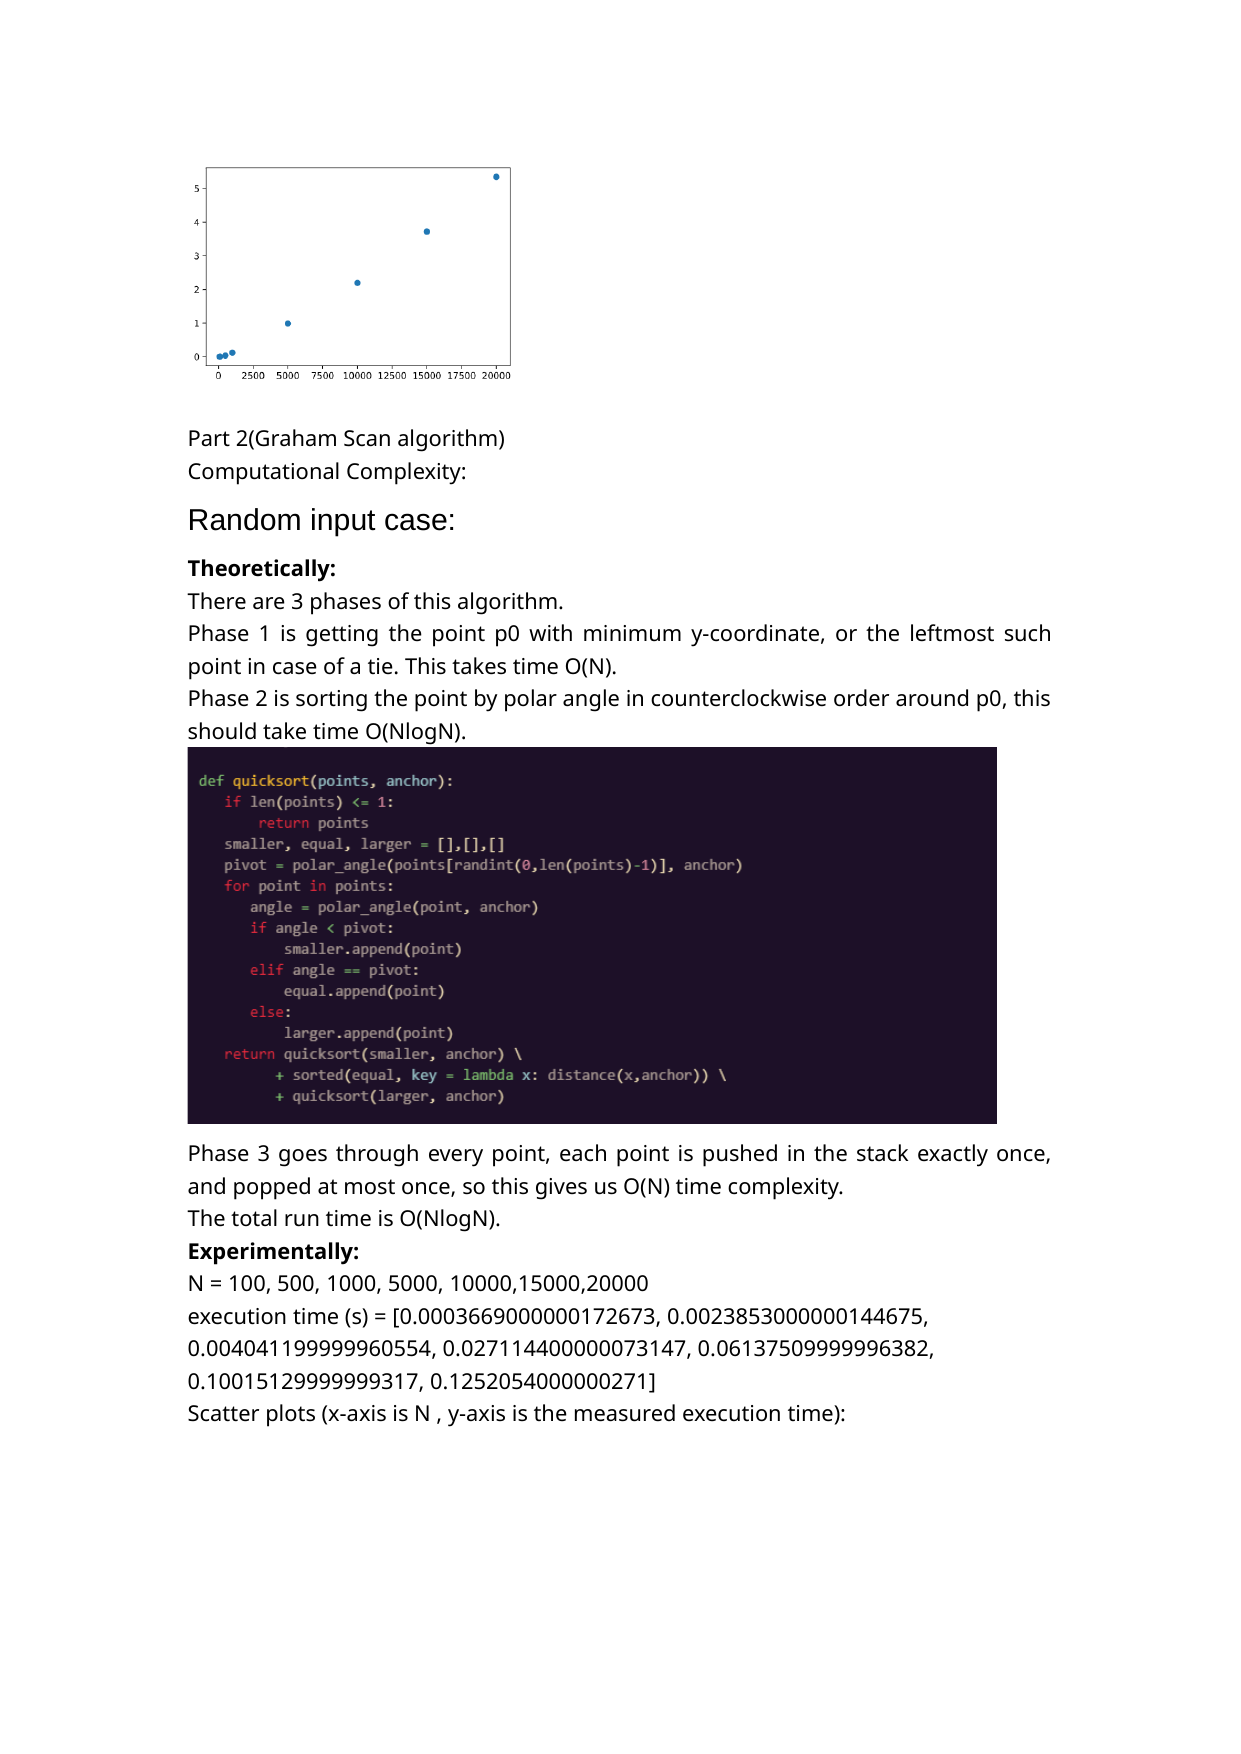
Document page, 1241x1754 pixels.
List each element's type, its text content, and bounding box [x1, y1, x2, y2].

text Theoretically: [187, 552, 1053, 584]
text Part 2(Graham Scan algorithm) [187, 422, 1053, 454]
text Phase 1 is getting the point p0 with minimum y-coordinate, or the leftmost such point in case of a tie. This takes time O(N). [187, 617, 1053, 682]
text The total run time is O(NlogN). [187, 1202, 1053, 1234]
text Random input case: [187, 487, 1053, 552]
text Phase 2 is sorting the point by polar angle in counterclockwise order around p0, this should take time O(NlogN). [187, 682, 1053, 747]
text Computational Complexity: [187, 454, 1053, 487]
text Phase 3 goes through every point, each point is pushed in the stack exactly once, and popped at most once, so this gives us O(N) time complexity. [187, 1137, 1053, 1202]
picture [187, 162, 517, 387]
text There are 3 phases of this algorithm. [187, 584, 1053, 617]
text Experimentally: [187, 1234, 1053, 1267]
text N = 100, 500, 1000, 5000, 10000,15000,20000 [187, 1267, 1053, 1299]
picture [187, 747, 997, 1124]
text Scatter plots (x-axis is N , y-axis is the measured execution time): [187, 1397, 1053, 1429]
text execution time (s) = [0.0003669000000172673, 0.0023853000000144675, 0.004041199999960554, 0.027114400000073147, 0.06137509999996382, 0.10015129999999317, 0.1252054000000271] [187, 1299, 1053, 1397]
